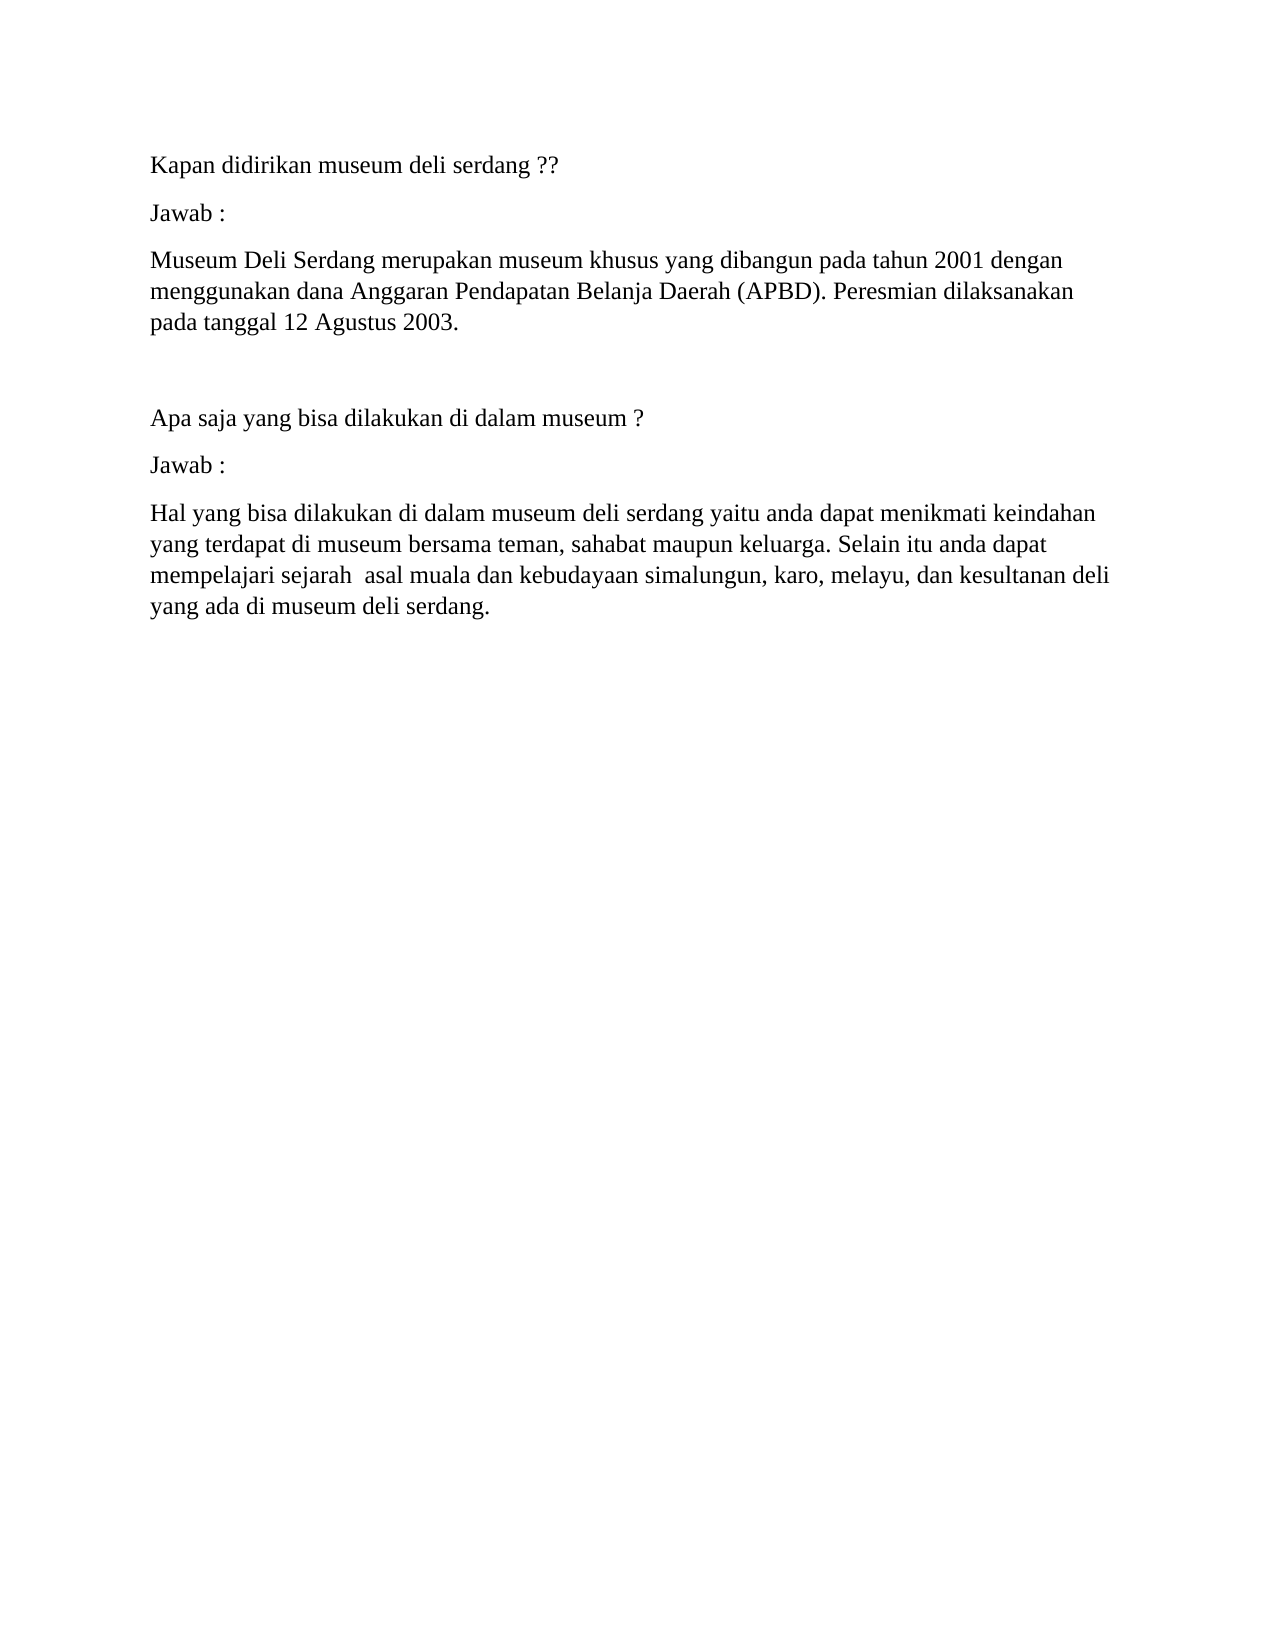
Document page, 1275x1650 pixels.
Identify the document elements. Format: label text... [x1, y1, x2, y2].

text Apa saja yang bisa dilakukan di dalam museum ? [150, 403, 1125, 432]
text Museum Deli Serdang merupakan museum khusus yang dibangun pada tahun 2001 dengan menggunakan dana Anggaran Pendapatan Belanja Daerah (APBD). Peresmian dilaksanakan pada tanggal 12 Agustus 2003. [150, 245, 1125, 336]
text Jawab : [150, 198, 1125, 226]
text Kapan didirikan museum deli serdang ?? [150, 150, 1125, 179]
text Jawab : [150, 451, 1125, 479]
text Hal yang bisa dilakukan di dalam museum deli serdang yaitu anda dapat menikmati keindahan yang terdapat di museum bersama teman, sahabat maupun keluarga. Selain itu anda dapat mempelajari sejarah asal muala dan kebudayaan simalungun, karo, melayu, dan kesultanan deli yang ada di museum deli serdang. [150, 498, 1125, 620]
